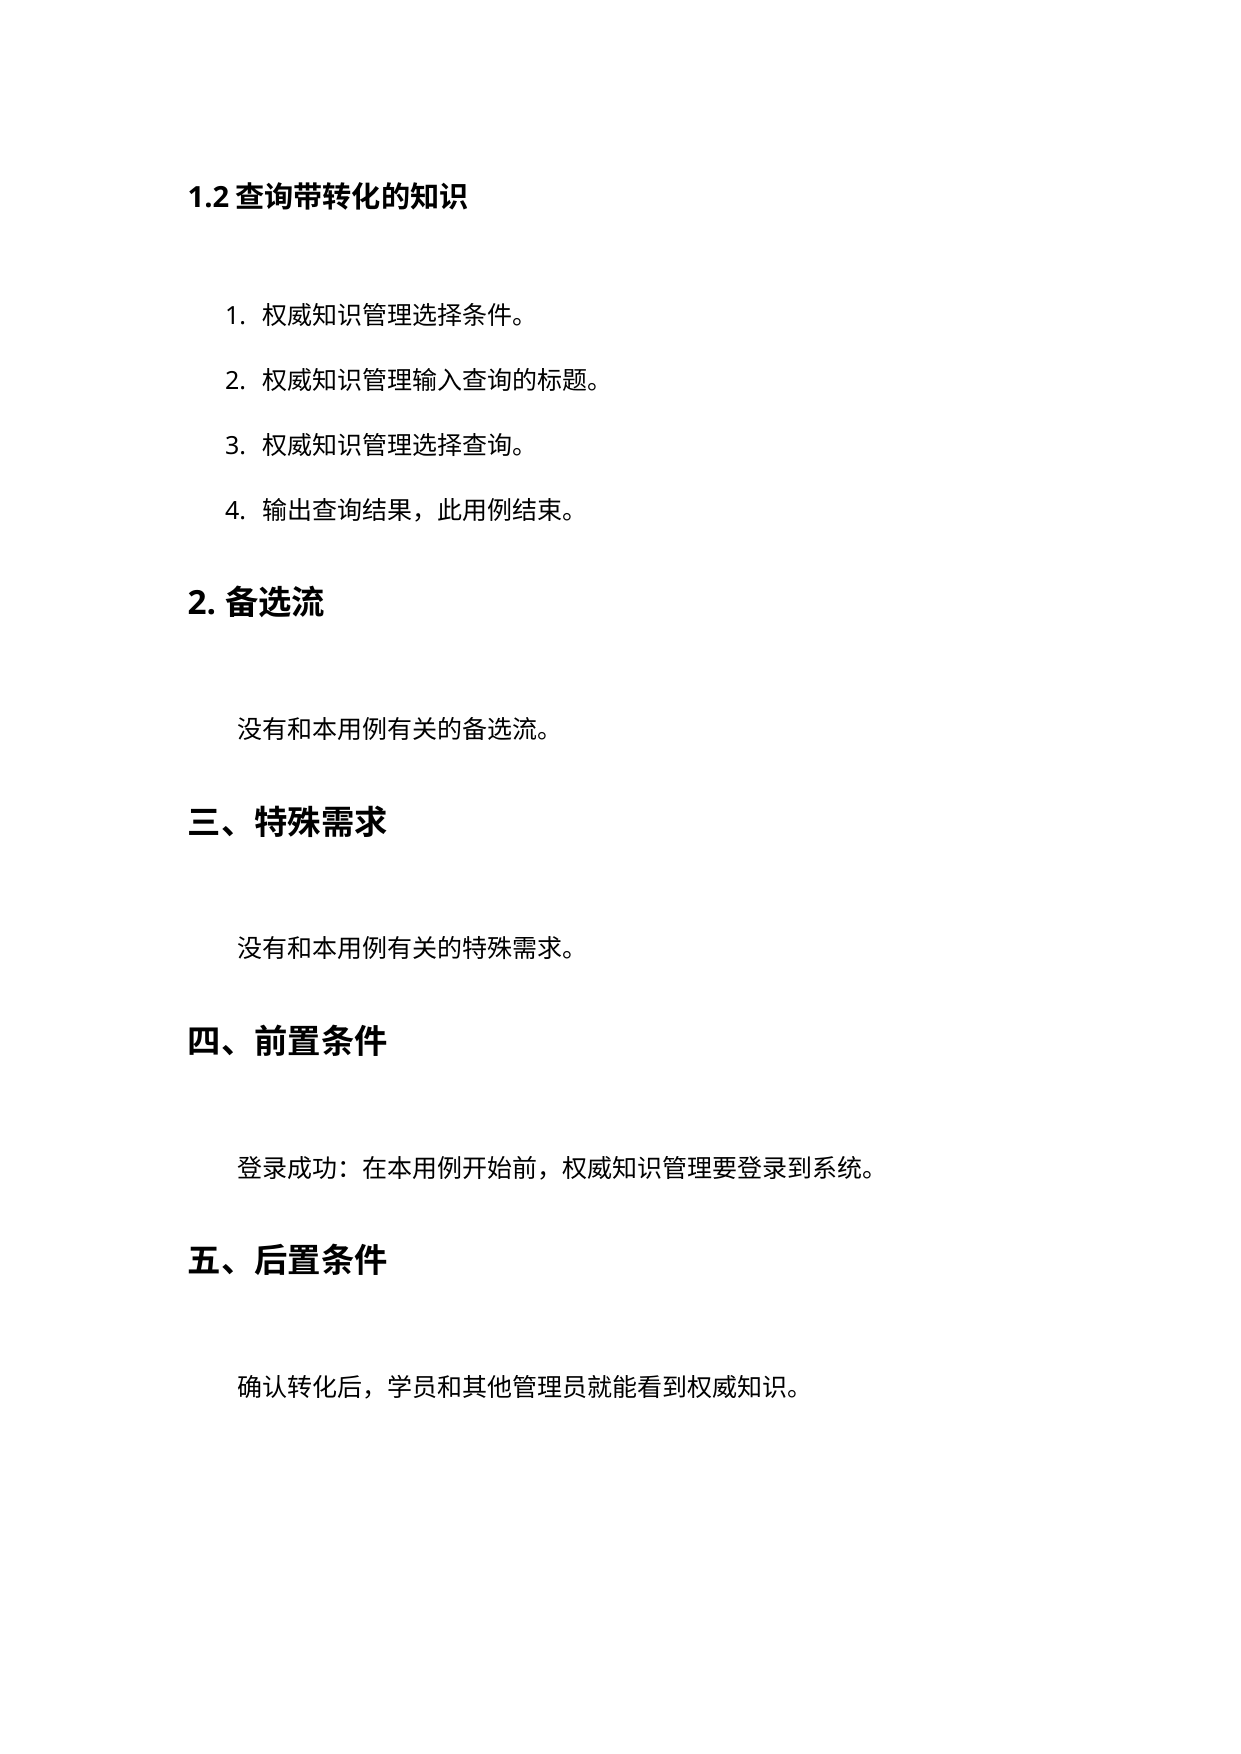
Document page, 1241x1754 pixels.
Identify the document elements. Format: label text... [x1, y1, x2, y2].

list 权威知识管理选择条件。 [225, 281, 1053, 346]
subtitle 四、前置条件 [187, 1007, 1053, 1072]
text 确认转化后，学员和其他管理员就能看到权威知识。 [187, 1353, 1053, 1418]
text 没有和本用例有关的特殊需求。 [187, 914, 1053, 979]
text 登录成功：在本用例开始前，权威知识管理要登录到系统。 [187, 1134, 1053, 1199]
list 权威知识管理输入查询的标题。 [225, 346, 1053, 411]
subtitle 五、后置条件 [187, 1226, 1053, 1291]
text 没有和本用例有关的备选流。 [187, 695, 1053, 760]
subtitle 2. 备选流 [187, 568, 1053, 633]
subtitle 1.2查询带转化的知识 [187, 162, 1053, 227]
list 权威知识管理选择查询。 [225, 411, 1053, 476]
subtitle 三、特殊需求 [187, 787, 1053, 852]
list 输出查询结果，此用例结束。 [225, 476, 1053, 541]
